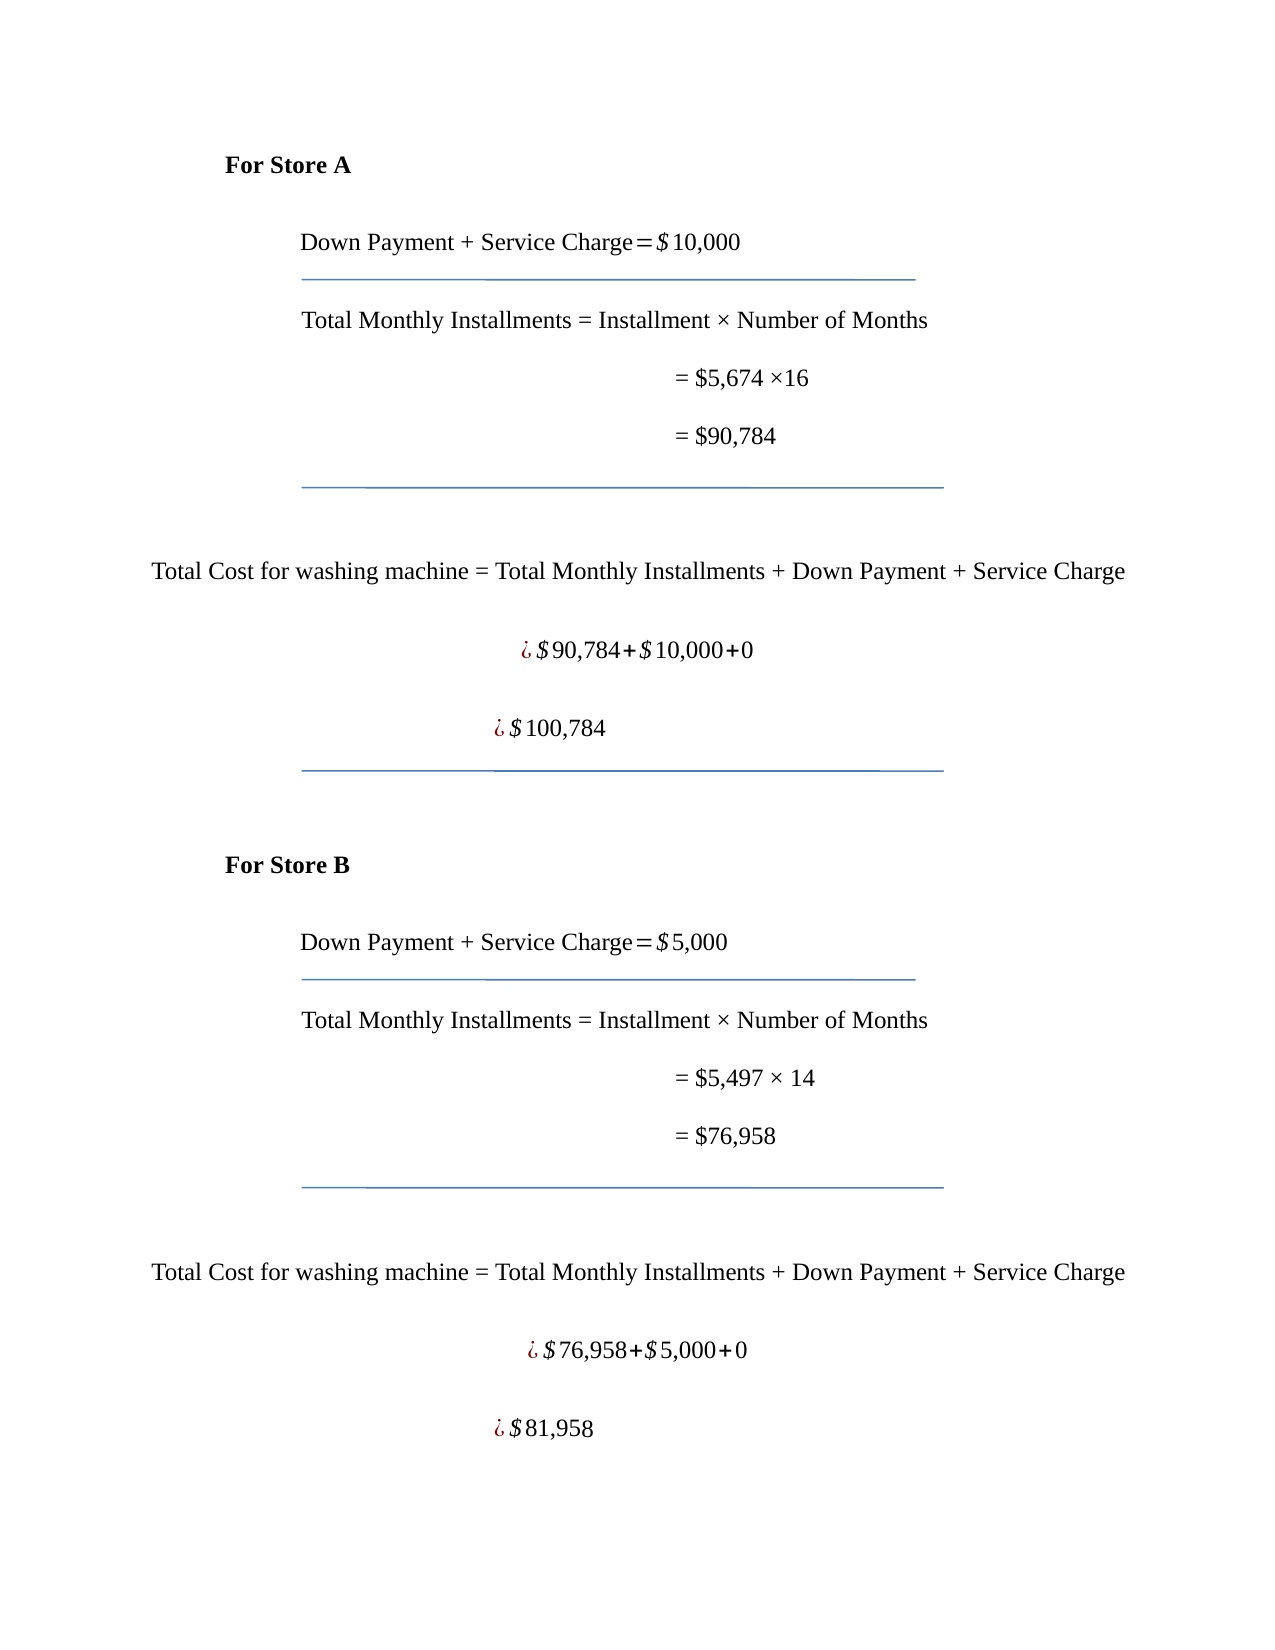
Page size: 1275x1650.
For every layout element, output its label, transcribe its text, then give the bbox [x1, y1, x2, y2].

list For Store B [225, 850, 1125, 879]
list For Store A [225, 150, 1125, 179]
text 8 [450, 1414, 1125, 1443]
